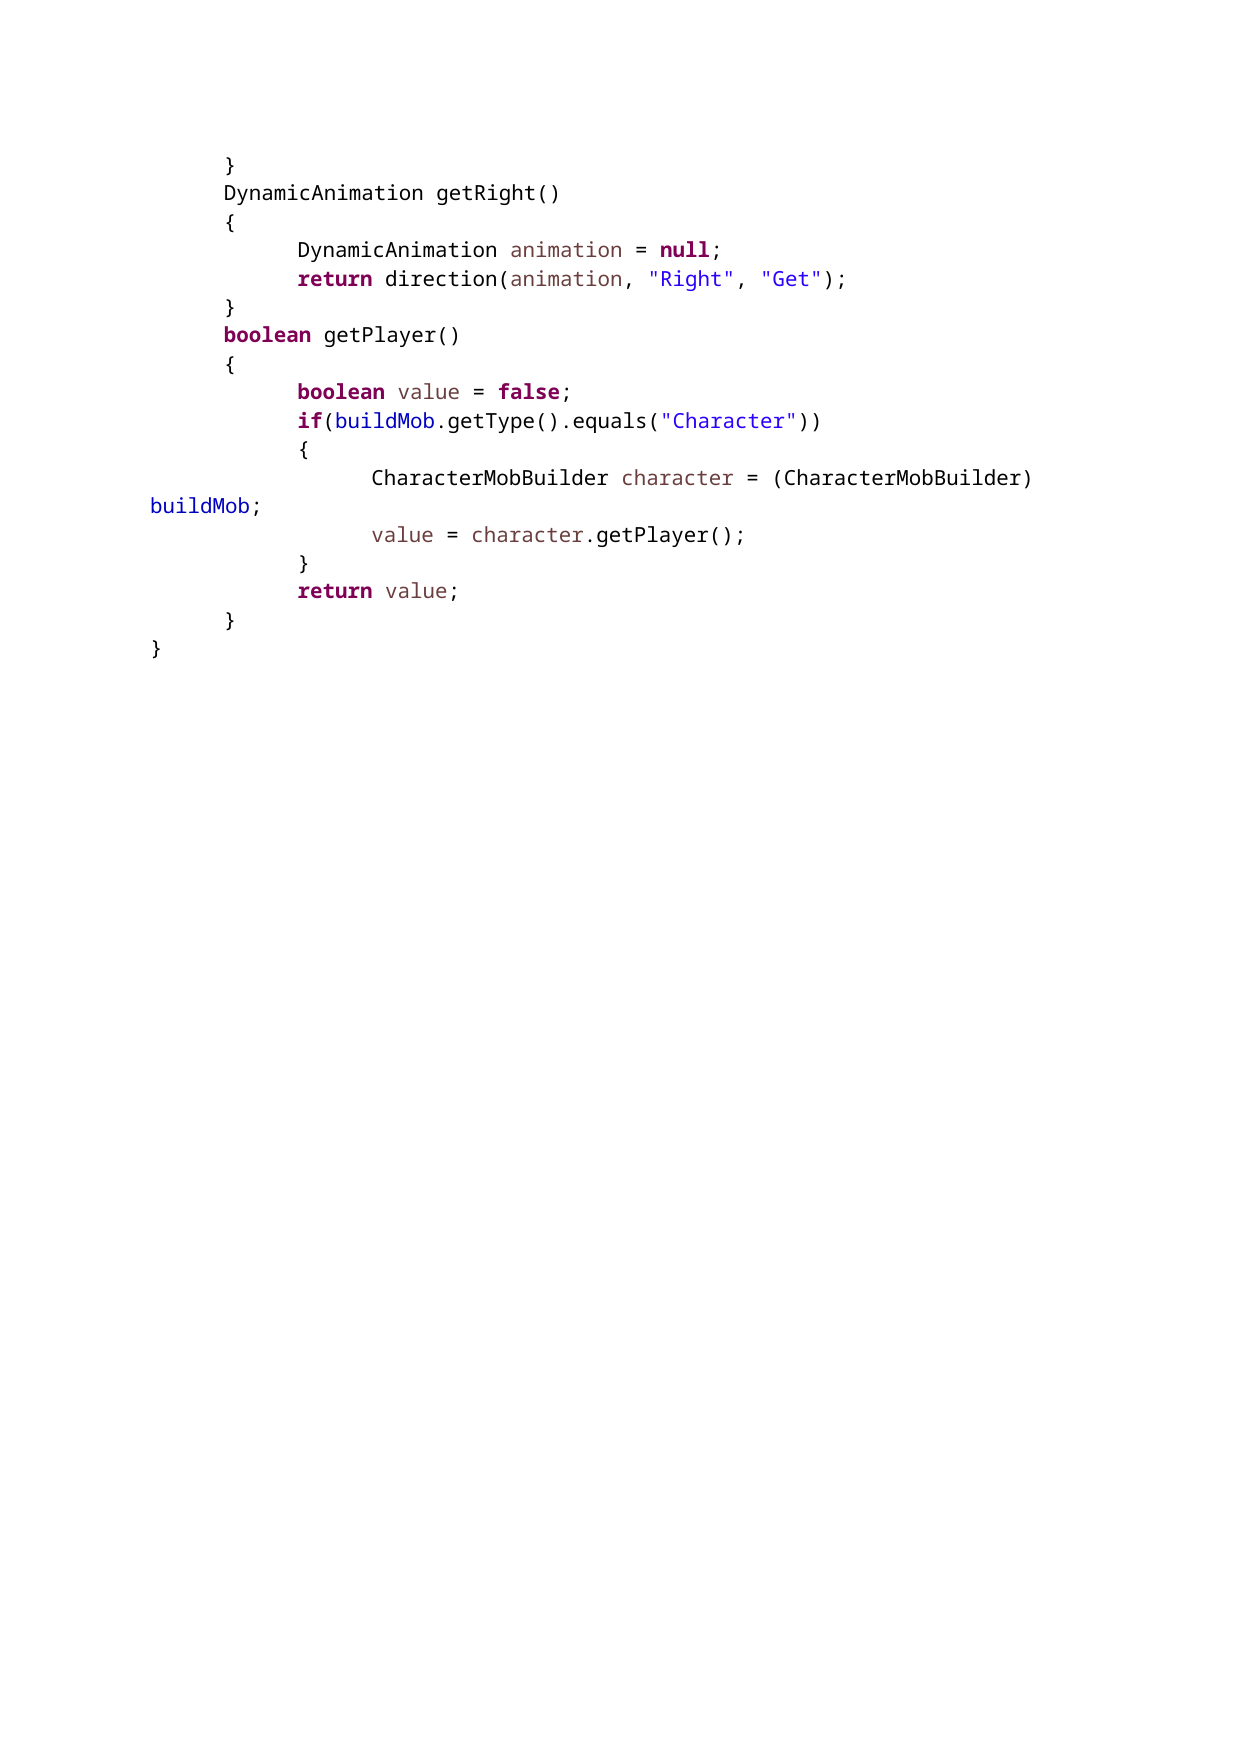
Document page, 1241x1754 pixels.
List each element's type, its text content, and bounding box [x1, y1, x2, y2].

text DynamicAnimation animation = null; [150, 235, 1090, 264]
text } [150, 633, 1090, 662]
text CharacterMobBuilder character = (CharacterMobBuilder) buildMob; [150, 463, 1090, 520]
text return direction(animation, "Right", "Get"); [150, 264, 1090, 292]
text { [150, 207, 1090, 235]
text boolean getPlayer() [150, 321, 1090, 349]
text } [150, 605, 1090, 633]
text if(buildMob.getType().equals("Character")) [150, 406, 1090, 434]
text { [150, 434, 1090, 463]
text } [150, 292, 1090, 321]
text boolean value = false; [150, 377, 1090, 406]
text DynamicAnimation getRight() [150, 178, 1090, 207]
text return value; [150, 577, 1090, 605]
text } [150, 150, 1090, 178]
text { [150, 349, 1090, 377]
text } [150, 548, 1090, 577]
text value = character.getPlayer(); [150, 520, 1090, 548]
